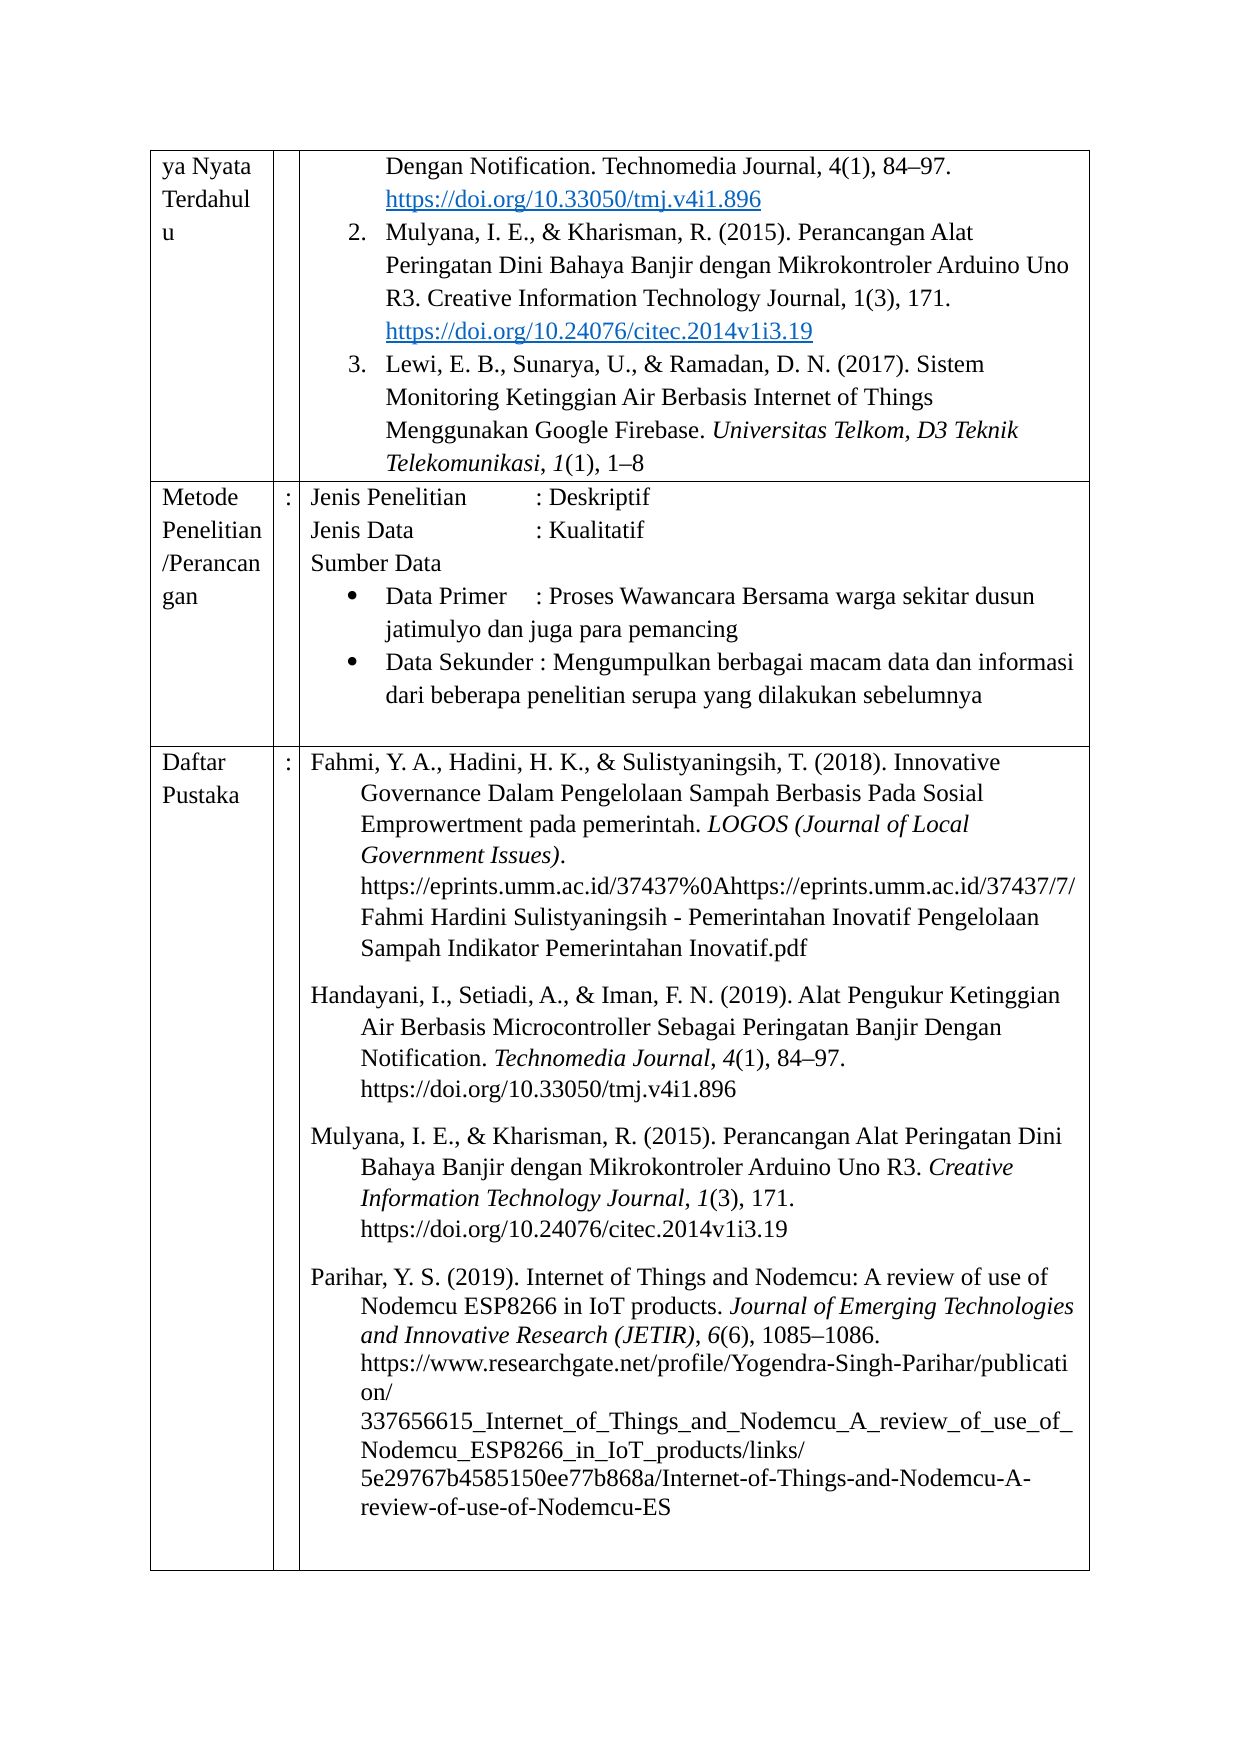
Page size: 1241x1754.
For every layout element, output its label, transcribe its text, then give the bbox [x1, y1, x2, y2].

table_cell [300, 151, 1089, 481]
table_cell : [274, 151, 299, 481]
table_cell : [274, 482, 299, 746]
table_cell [151, 151, 273, 481]
table_cell Jenis Penelitian : Deskriptif Jenis Data : Kualitatif Sumber Data Data Primer : Proses Wawancara Bersama warga sekitar dusun jatimulyo dan juga para pemancing Data Sekunder : Mengumpulkan berbagai macam data dan informasi dari beberapa penelitian serupa yang dilakukan sebelumnya [300, 482, 1089, 746]
table_cell Metode Penelitian/Perancangan [151, 482, 273, 746]
table_cell Fahmi, Y. A., Hadini, H. K., & Sulistyaningsih, T. (2018). Innovative Governance Dalam Pengelolaan Sampah Berbasis Pada Sosial Emprowertment pada pemerintah. LOGOS (Journal of Local Government Issues). https://eprints.umm.ac.id/37437%0Ahttps://eprints.umm.ac.id/37437/7/Fahmi Hardini Sulistyaningsih - Pemerintahan Inovatif Pengelolaan Sampah Indikator Pemerintahan Inovatif.pdf Handayani, I., Setiadi, A., & Iman, F. N. (2019). Alat Pengukur Ketinggian Air Berbasis Microcontroller Sebagai Peringatan Banjir Dengan Notification. Technomedia Journal, 4(1), 84–97. https://doi.org/10.33050/tmj.v4i1.896 Mulyana, I. E., & Kharisman, R. (2015). Perancangan Alat Peringatan Dini Bahaya Banjir dengan Mikrokontroler Arduino Uno R3. Creative Information Technology Journal, 1(3), 171. https://doi.org/10.24076/citec.2014v1i3.19 Parihar, Y. S. (2019). Internet of Things and Nodemcu: A review of use of Nodemcu ESP8266 in IoT products. Journal of Emerging Technologies and Innovative Research (JETIR), 6(6), 1085–1086. https://www.researchgate.net/profile/Yogendra-Singh-Parihar/publication/337656615_Internet_of_Things_and_Nodemcu_A_review_of_use_of_Nodemcu_ESP8266_in_IoT_products/links/5e29767b4585150ee77b868a/Internet-of-Things-and-Nodemcu-A-review-of-use-of-Nodemcu-ES [300, 747, 1089, 1570]
table_cell : [274, 747, 299, 1570]
table_cell Daftar Pustaka [151, 747, 273, 1570]
